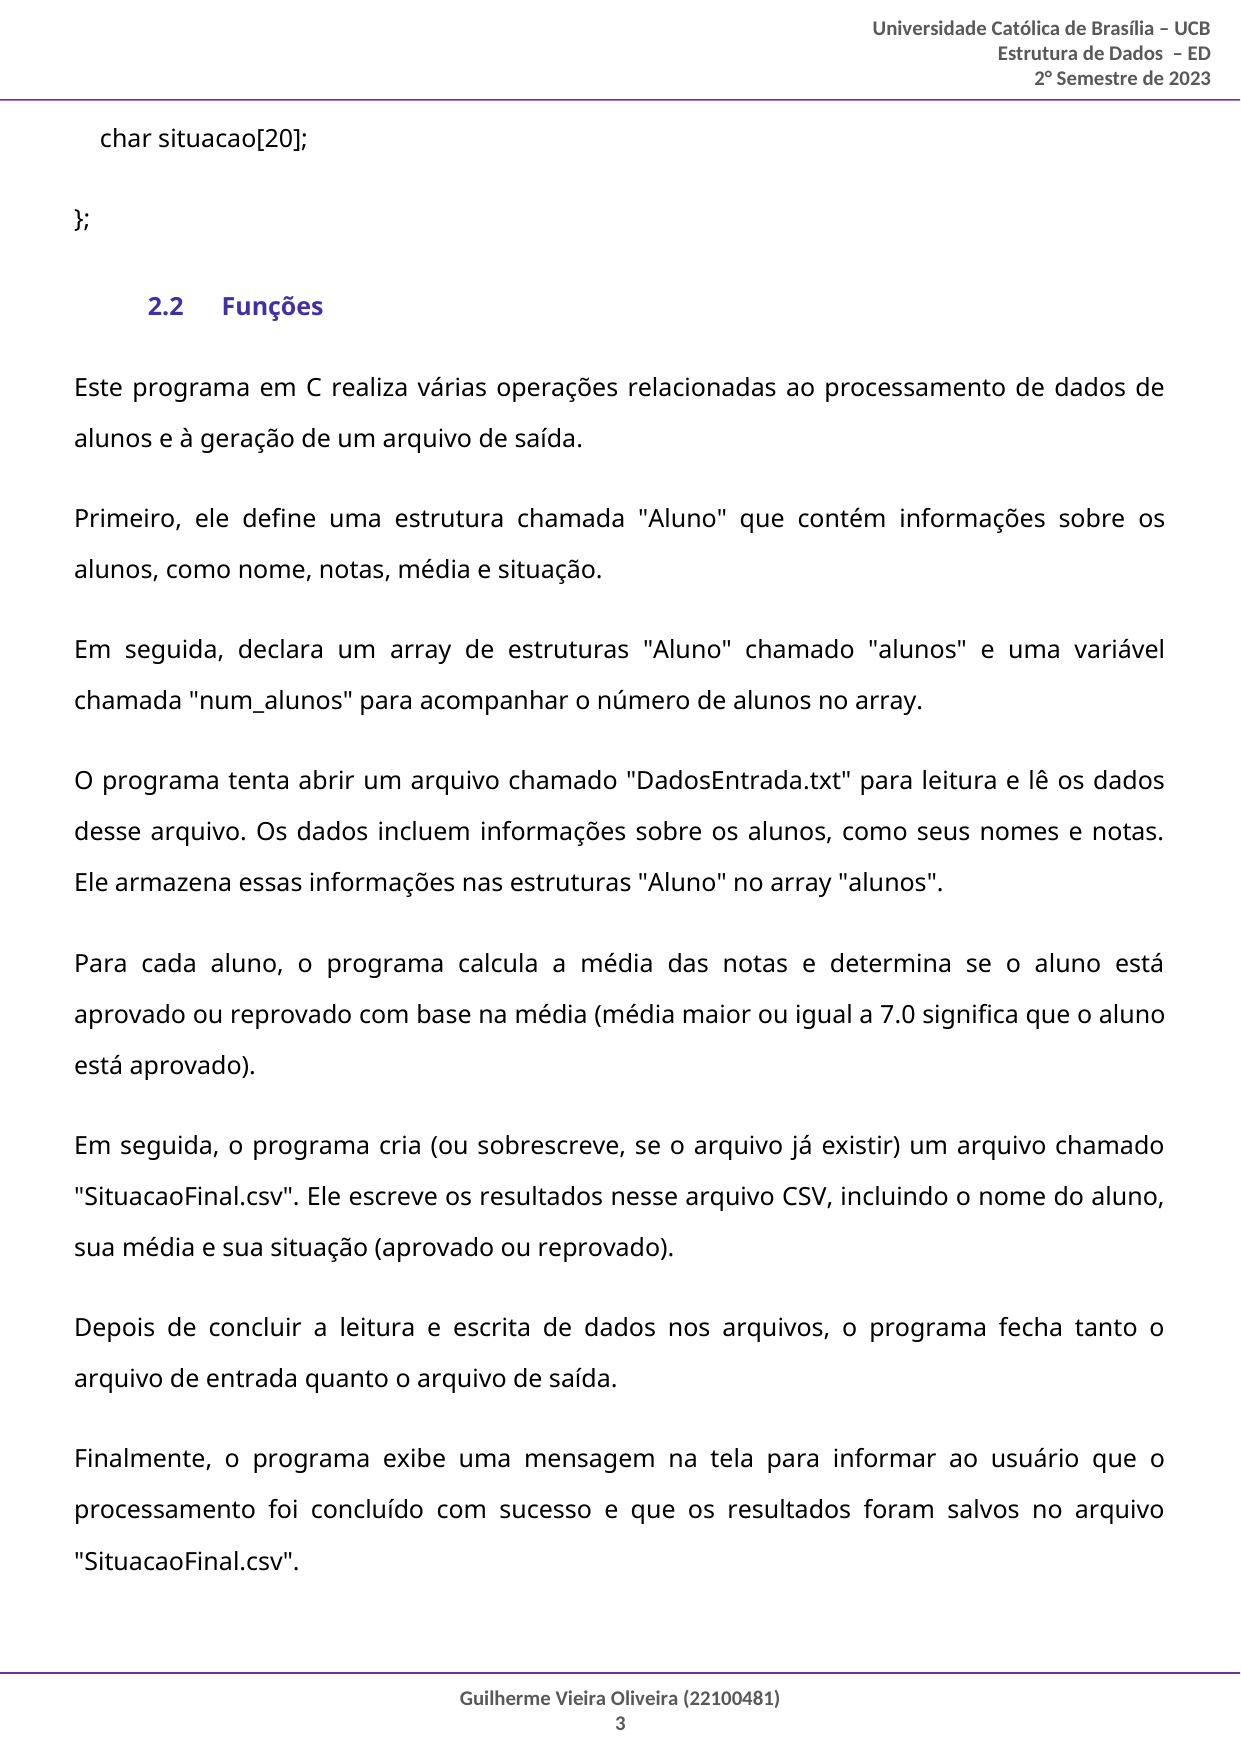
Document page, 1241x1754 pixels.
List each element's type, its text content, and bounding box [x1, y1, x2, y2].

text Depois de concluir a leitura e escrita de dados nos arquivos, o programa fecha tanto o arquivo de entrada quanto o arquivo de saída. [74, 1310, 1166, 1395]
text Primeiro, ele define uma estrutura chamada "Aluno" que contém informações sobre os alunos, como nome, notas, média e situação. [74, 500, 1166, 586]
text O programa tenta abrir um arquivo chamado "DadosEntrada.txt" para leitura e lê os dados desse arquivo. Os dados incluem informações sobre os alunos, como seus nomes e notas. Ele armazena essas informações nas estruturas "Aluno" no array "alunos". [74, 763, 1166, 899]
text Finalmente, o programa exibe uma mensagem na tela para informar ao usuário que o processamento foi concluído com sucesso e que os resultados foram salvos no arquivo "SituacaoFinal.csv". [74, 1441, 1166, 1577]
text Este programa em C realiza várias operações relacionadas ao processamento de dados de alunos e à geração de um arquivo de saída. [74, 369, 1166, 454]
subtitle Funções [148, 289, 1166, 323]
text Em seguida, declara um array de estruturas "Aluno" chamado "alunos" e uma variável chamada "num_alunos" para acompanhar o número de alunos no array. [74, 632, 1166, 717]
text Em seguida, o programa cria (ou sobrescreve, se o arquivo já existir) um arquivo chamado "SituacaoFinal.csv". Ele escreve os resultados nesse arquivo CSV, incluindo o nome do aluno, sua média e sua situação (aprovado ou reprovado). [74, 1127, 1166, 1264]
text Para cada aluno, o programa calcula a média das notas e determina se o aluno está aprovado ou reprovado com base na média (média maior ou igual a 7.0 significa que o aluno está aprovado). [74, 945, 1166, 1081]
text char situacao[20]; [74, 120, 1166, 154]
text }; [74, 200, 1166, 234]
